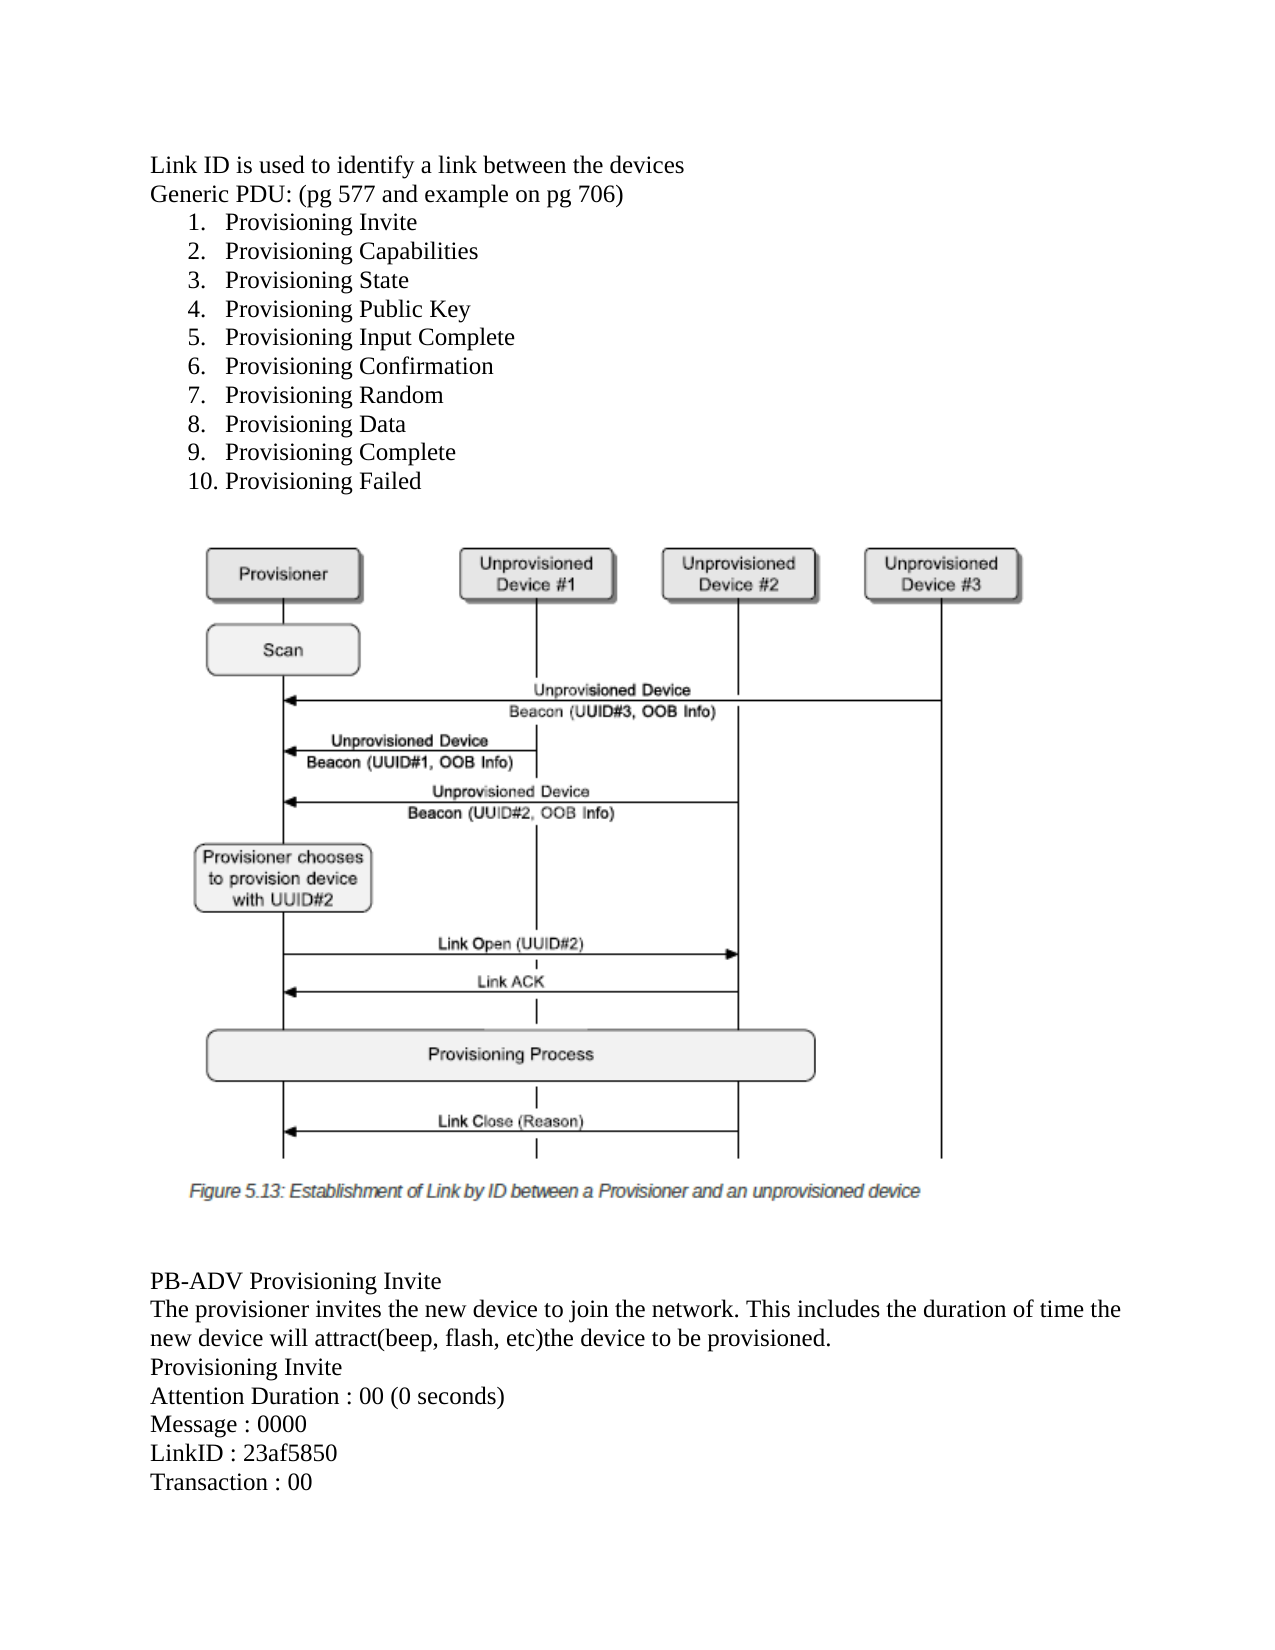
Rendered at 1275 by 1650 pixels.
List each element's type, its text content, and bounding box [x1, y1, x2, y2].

text LinkID : 23af5850 [150, 1438, 1125, 1467]
text Attention Duration : 00 (0 seconds) [150, 1381, 1125, 1409]
list Provisioning Random [187, 380, 1125, 409]
text Link ID is used to identify a link between the devices [150, 150, 1125, 179]
list Provisioning Failed [187, 466, 1125, 495]
text PB-ADV Provisioning Invite [150, 1266, 1125, 1294]
list Provisioning State [187, 265, 1125, 294]
list Provisioning Complete [187, 437, 1125, 466]
list Provisioning Public Key [187, 294, 1125, 322]
list Provisioning Capabilities [187, 236, 1125, 265]
list Provisioning Data [187, 409, 1125, 437]
list Provisioning Confirmation [187, 351, 1125, 380]
text The provisioner invites the new device to join the network. This includes the duration of time the new device will attract(beep, flash, etc)the device to be provisioned. [150, 1294, 1125, 1352]
text Generic PDU: (pg 577 and example on pg 706) [150, 179, 1125, 207]
picture [150, 523, 1038, 1209]
list Provisioning Invite [187, 207, 1125, 236]
text Provisioning Invite [150, 1352, 1125, 1381]
text Message : 0000 [150, 1409, 1125, 1438]
text Transaction : 00 [150, 1467, 1125, 1496]
list Provisioning Input Complete [187, 322, 1125, 351]
